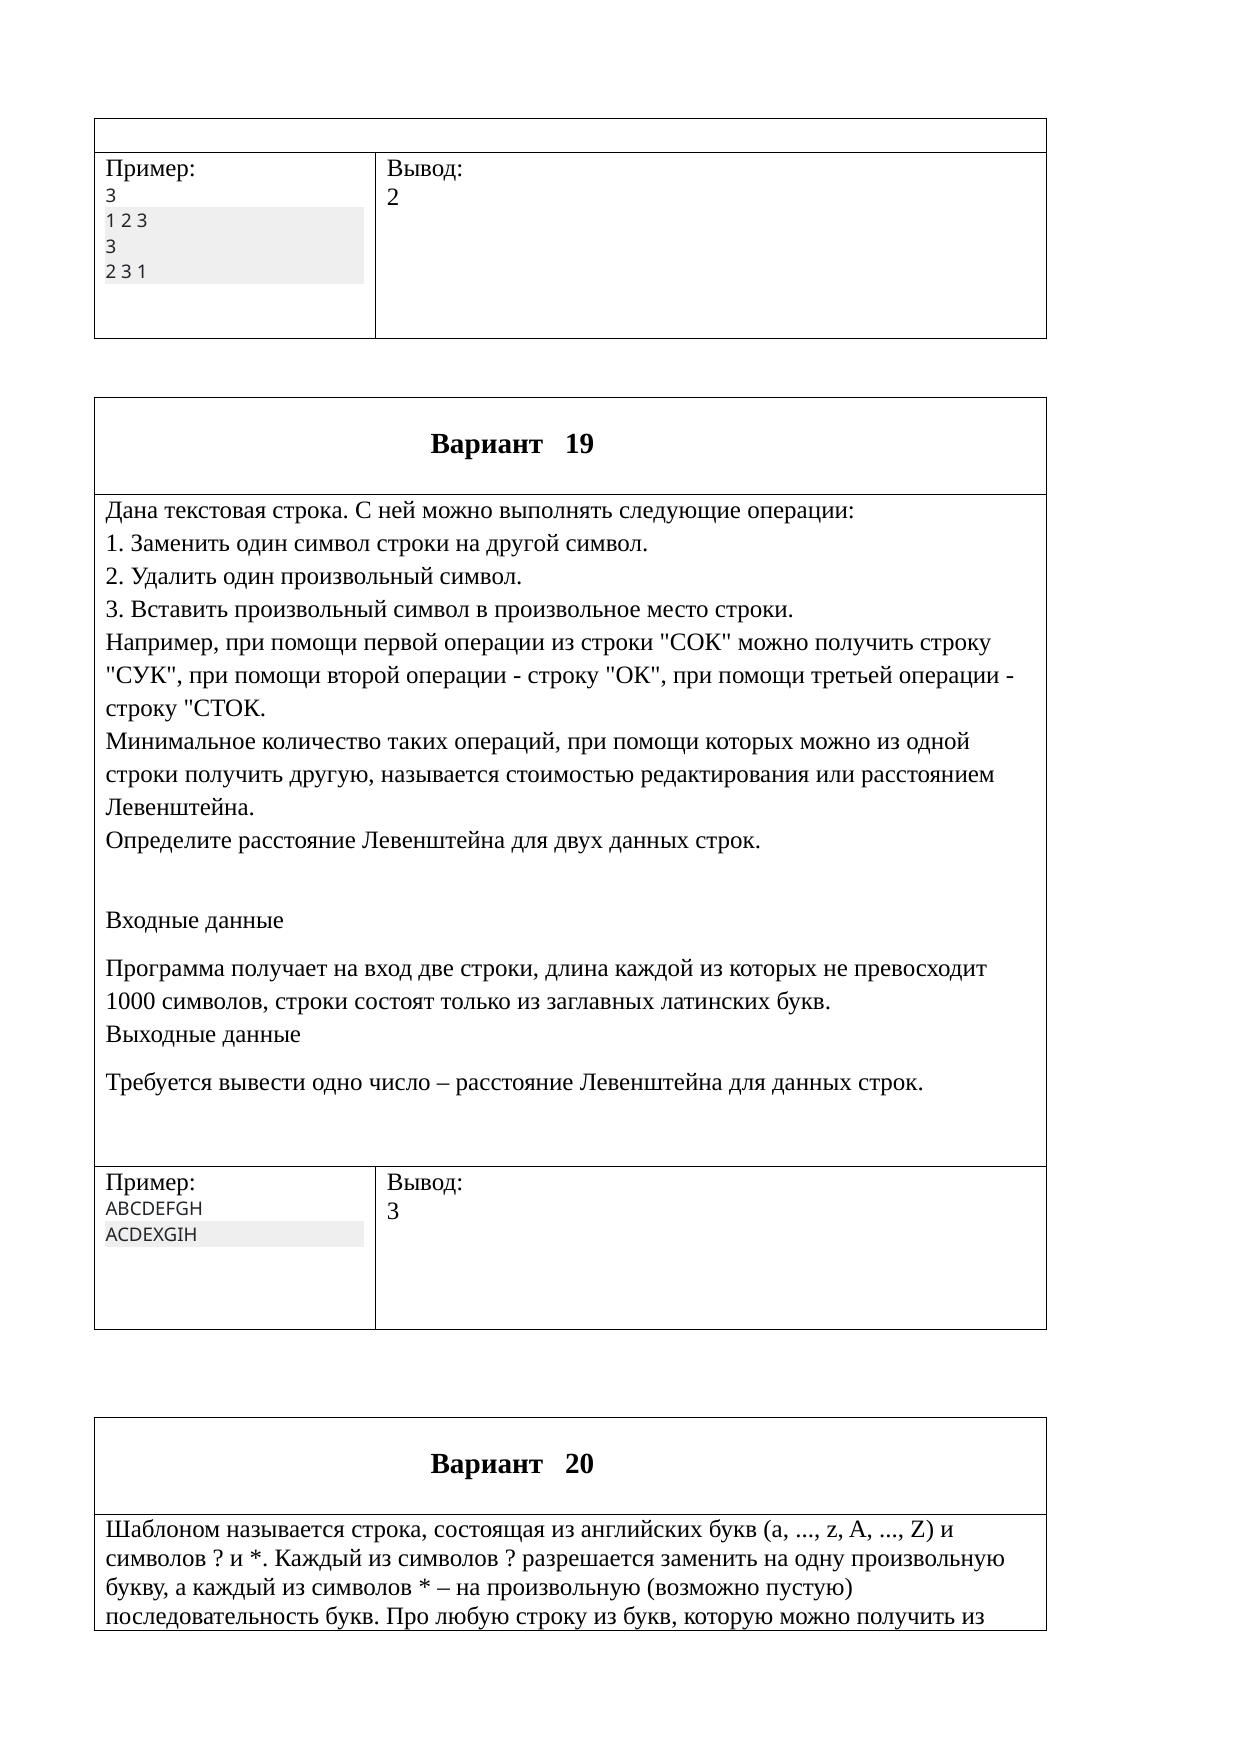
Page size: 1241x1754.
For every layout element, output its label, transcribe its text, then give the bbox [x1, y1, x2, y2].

table_cell Пример: ABCDEFGH ACDEXGIH [95, 1167, 375, 1329]
table_cell Пример: 3 1 2 3 3 2 3 1 [95, 153, 375, 338]
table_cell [95, 119, 1046, 152]
table_cell Дана текстовая строка. С ней можно выполнять следующие операции: 1. Заменить один символ строки на другой символ. 2. Удалить один произвольный символ. 3. Вставить произвольный символ в произвольное место строки. Например, при помощи первой операции из строки "СОК" можно получить строку "СУК", при помощи второй операции - строку "ОК", при помощи третьей операции - строку "СТОК. Минимальное количество таких операций, при помощи которых можно из одной строки получить другую, называется стоимостью редактирования или расстоянием Левенштейна. Определите расстояние Левенштейна для двух данных строк. Входные данные Программа получает на вход две строки, длина каждой из которых не превосходит 1000 символов, строки состоят только из заглавных латинских букв. Выходные данные Требуется вывести одно число – расстояние Левенштейна для данных строк. [95, 495, 1046, 1166]
table_cell Вывод: 2 [376, 153, 1046, 338]
table_header Вариант 20 [95, 1418, 1046, 1513]
table_header Вариант 19 [95, 398, 1046, 494]
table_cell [95, 1515, 1046, 1629]
table_cell Вывод: 3 [376, 1167, 1046, 1329]
